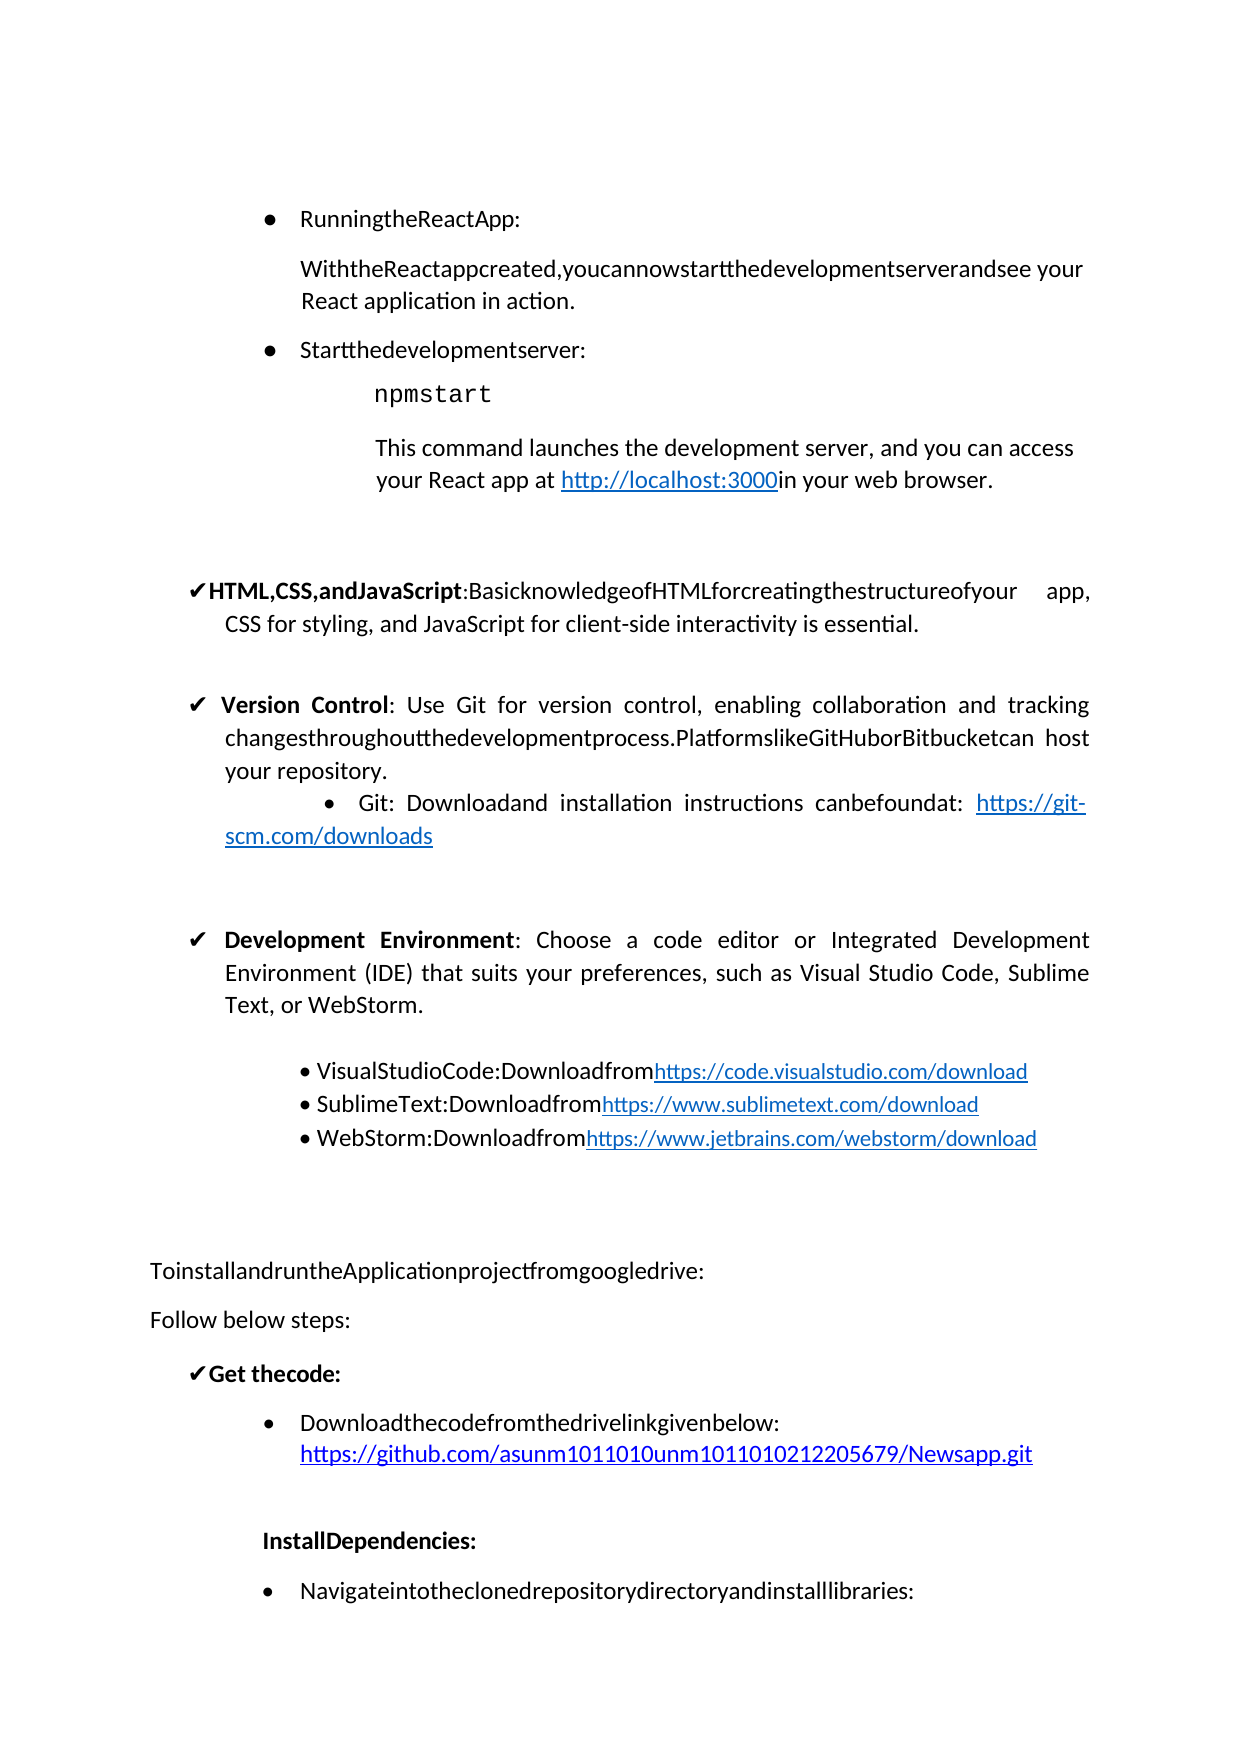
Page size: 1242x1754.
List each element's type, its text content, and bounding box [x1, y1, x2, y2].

list SublimeText:Downloadfromhttps://www.sublimetext.com/download [298, 1089, 1124, 1119]
list Downloadthecodefromthedrivelinkgivenbelow: https://github.com/asunm1011010unm1011010212205679/Newsapp.git [262, 1407, 1124, 1468]
list Navigateintotheclonedrepositorydirectoryandinstalllibraries: [261, 1575, 1124, 1606]
text WiththeReactappcreated,youcannowstartthedevelopmentserverandsee your React application in action. [300, 253, 1124, 316]
text ✔ Development Environment: Choose a code editor or Integrated Development Environment (IDE) that suits your preferences, such as Visual Studio Code, Sublime Text, or WebStorm. [187, 921, 1091, 1019]
text npmstart [373, 382, 1124, 410]
subtitle InstallDependencies: [262, 1525, 1124, 1556]
text This command launches the development server, and you can access your React app at http://localhost:3000in your web browser. [375, 432, 1089, 495]
text ✔HTML,CSS,andJavaScript:BasicknowledgeofHTMLforcreatingthestructureofyour app, CSS for styling, and JavaScript for client-side interactivity is essential. [187, 573, 1091, 639]
text ToinstallandruntheApplicationprojectfromgoogledrive: Follow below steps: [150, 1255, 752, 1335]
list Startthedevelopmentserver: [262, 334, 1124, 366]
list WebStorm:Downloadfromhttps://www.jetbrains.com/webstorm/download [298, 1122, 1124, 1153]
subtitle ✔Get thecode: [187, 1356, 1124, 1390]
list VisualStudioCode:Downloadfromhttps://code.visualstudio.com/download [298, 1055, 1124, 1086]
list Git: Downloadand installation instructions canbefoundat: https://git-scm.com/downloads [225, 787, 1086, 851]
list RunningtheReactApp: [262, 203, 1124, 234]
text ✔ Version Control: Use Git for version control, enabling collaboration and tracking changesthroughoutthedevelopmentprocess.PlatformslikeGitHuborBitbucketcan host your repository. [187, 687, 1090, 785]
